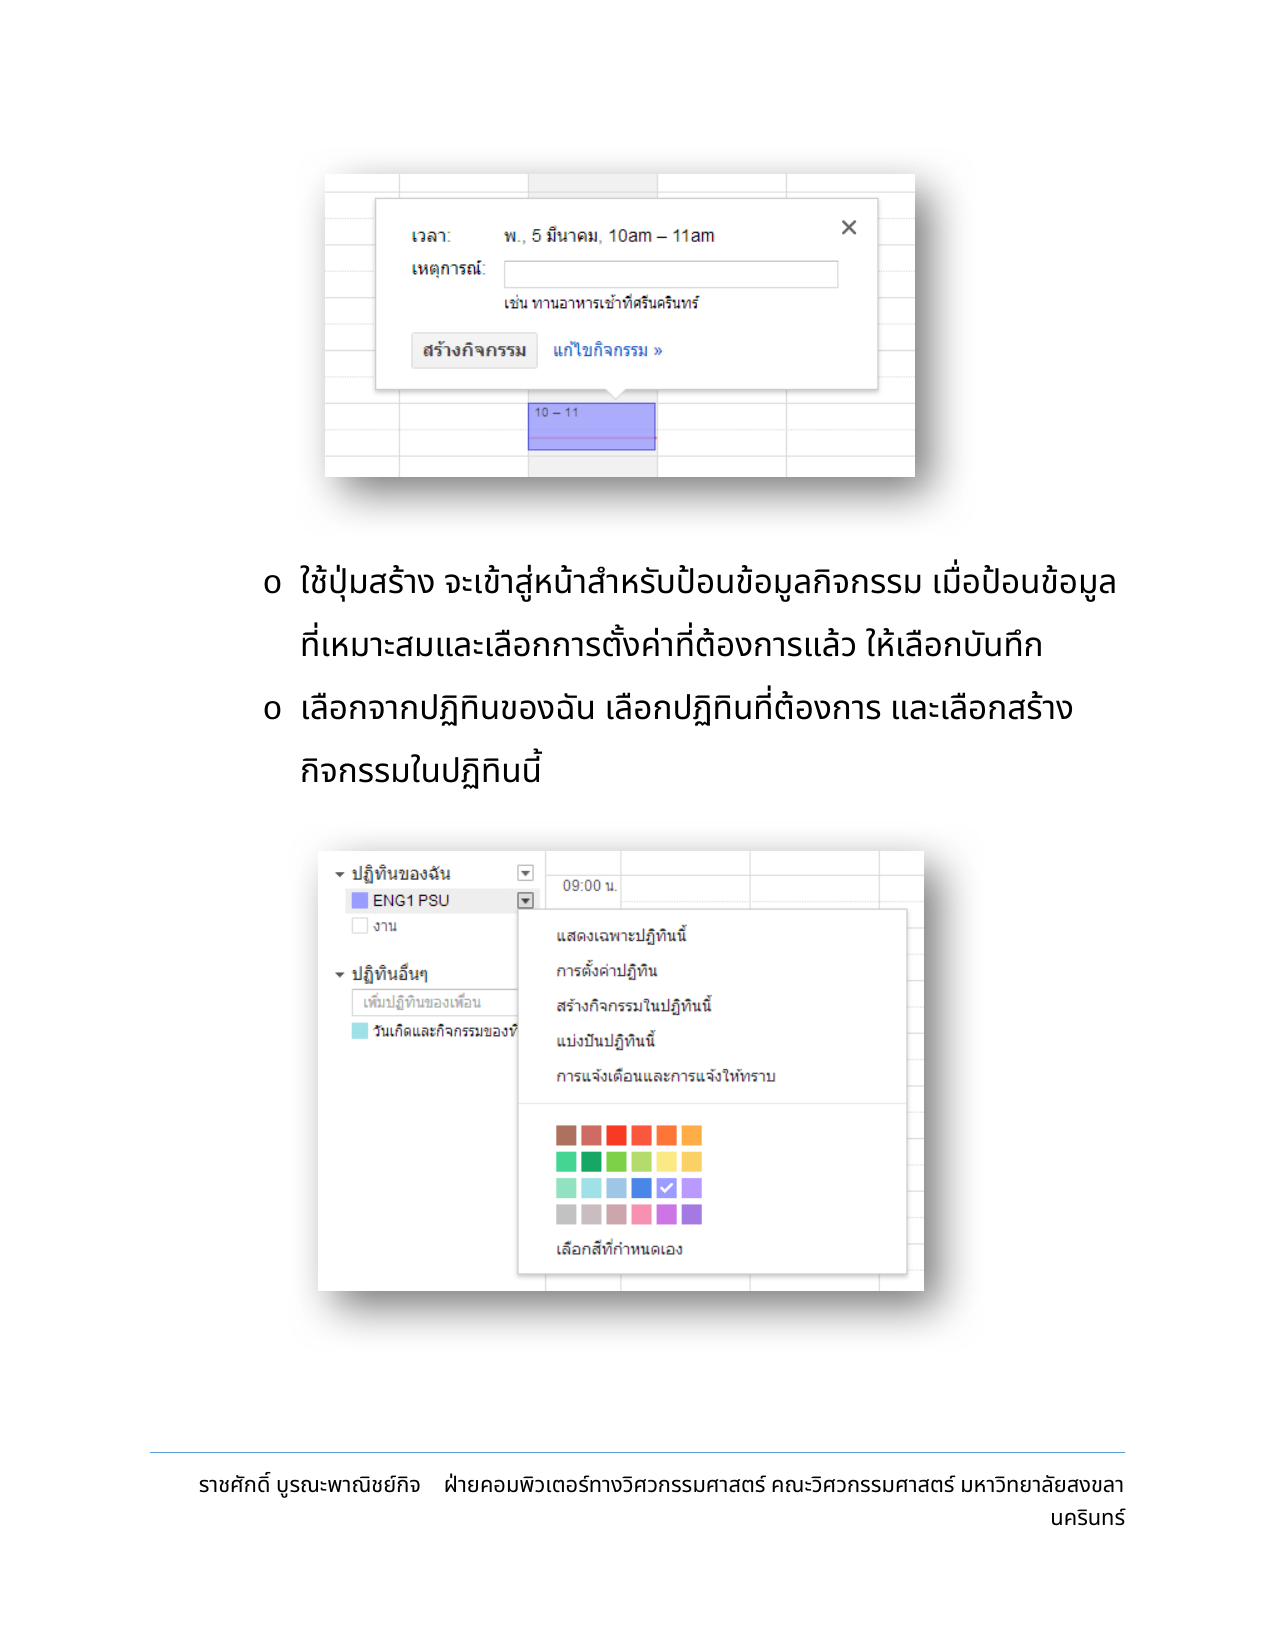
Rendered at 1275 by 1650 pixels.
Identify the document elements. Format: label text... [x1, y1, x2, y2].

list เลือกจากปฏิทินของฉัน เลือกปฏิทินที่ต้องการ และเลือกสร้างกิจกรรมในปฏิทินนี้ [262, 684, 1125, 797]
picture [325, 174, 915, 477]
list ใช้ปุ่มสร้าง จะเข้าสู่หน้าสำหรับป้อนข้อมูลกิจกรรม เมื่อป้อนข้อมูลที่เหมาะสมและเลือกการตั้งค่าที่ต้องการแล้ว ให้เลือกบันทึก [262, 558, 1125, 671]
picture [318, 851, 924, 1291]
